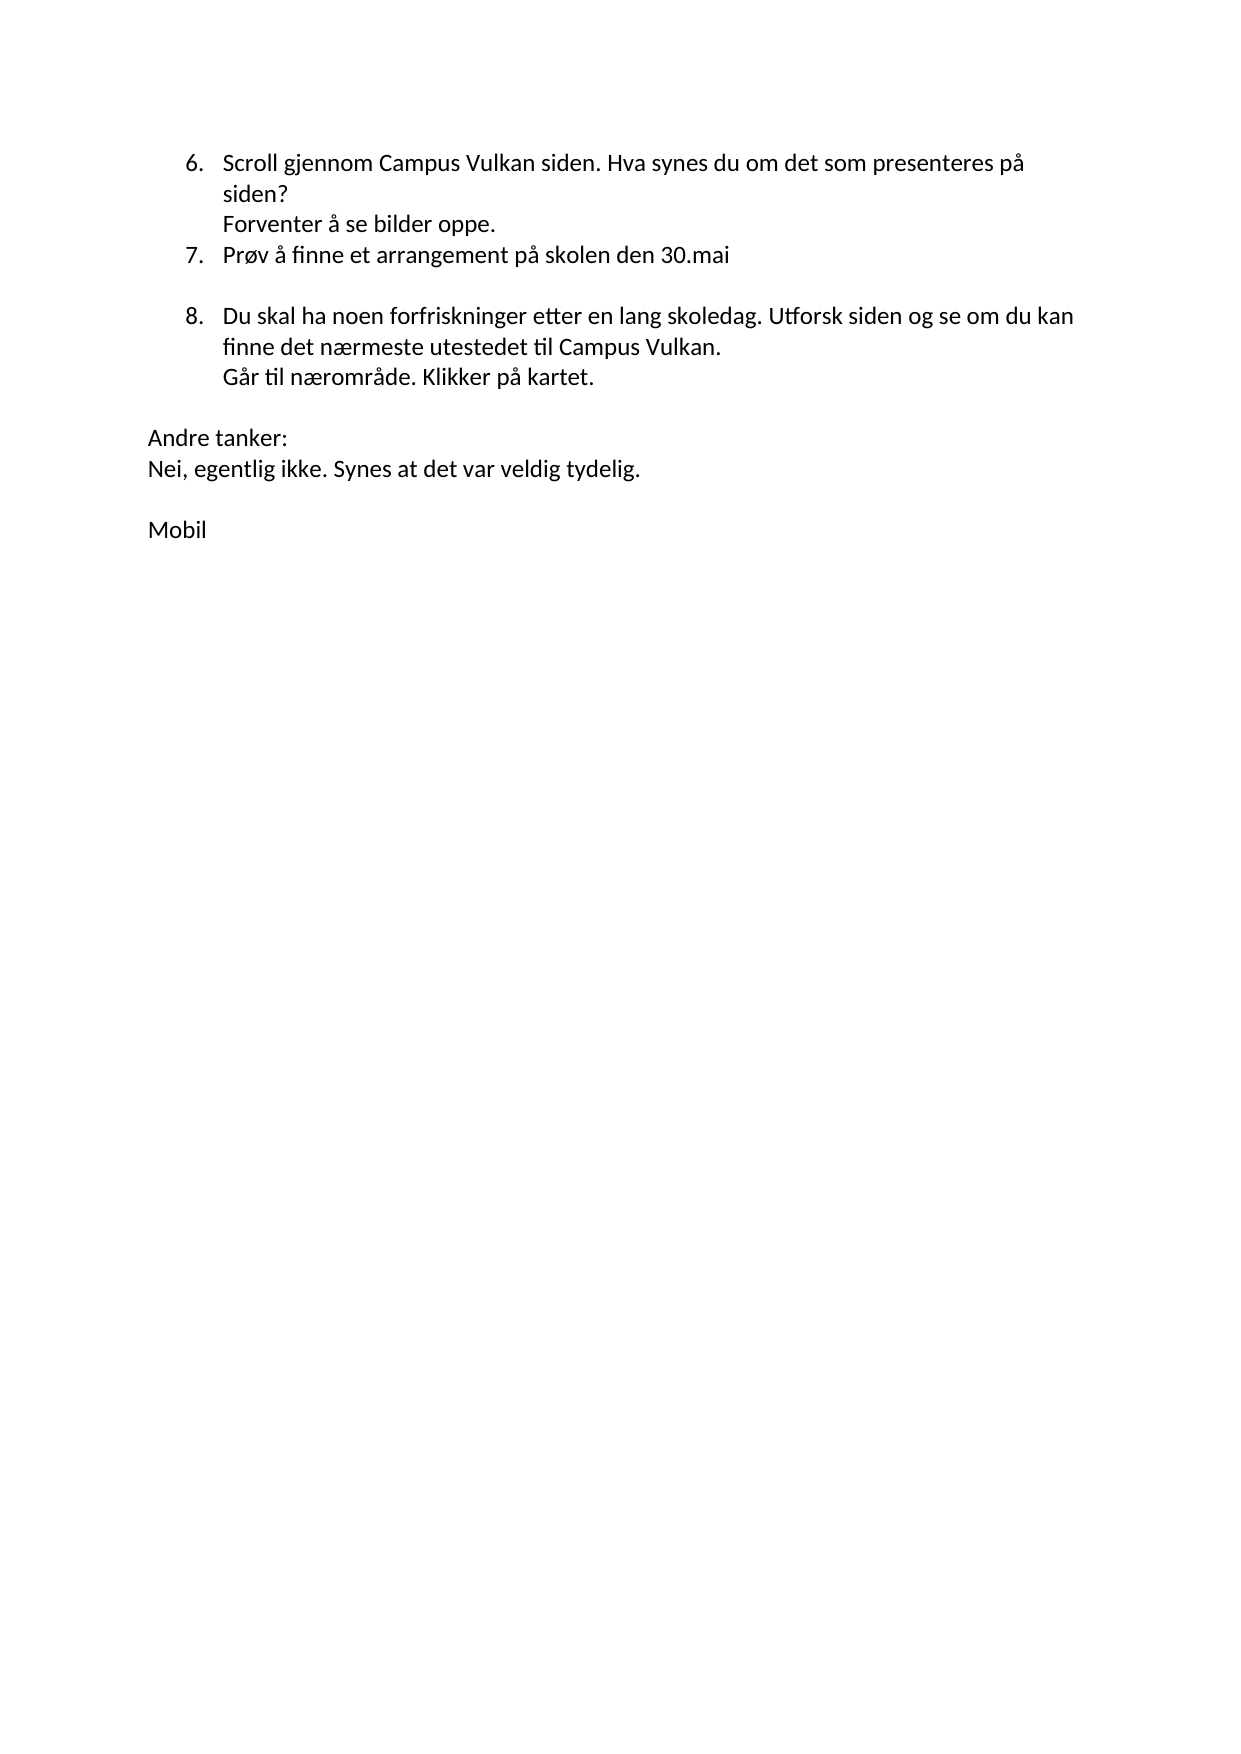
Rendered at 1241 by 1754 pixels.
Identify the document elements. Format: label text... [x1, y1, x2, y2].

text Nei, egentlig ikke. Synes at det var veldig tydelig. [148, 453, 1093, 483]
text Andre tanker: [148, 422, 1093, 453]
list Forventer å se bilder oppe. [223, 209, 1093, 239]
list Prøv å finne et arrangement på skolen den 30.mai [185, 239, 1093, 270]
list Du skal ha noen forfriskninger etter en lang skoledag. Utforsk siden og se om du kan finne det nærmeste utestedet til Campus Vulkan. [185, 300, 1093, 361]
list Går til nærområde. Klikker på kartet. [223, 361, 1093, 392]
text Mobil [148, 514, 1093, 544]
list Scroll gjennom Campus Vulkan siden. Hva synes du om det som presenteres på siden? [185, 148, 1093, 209]
